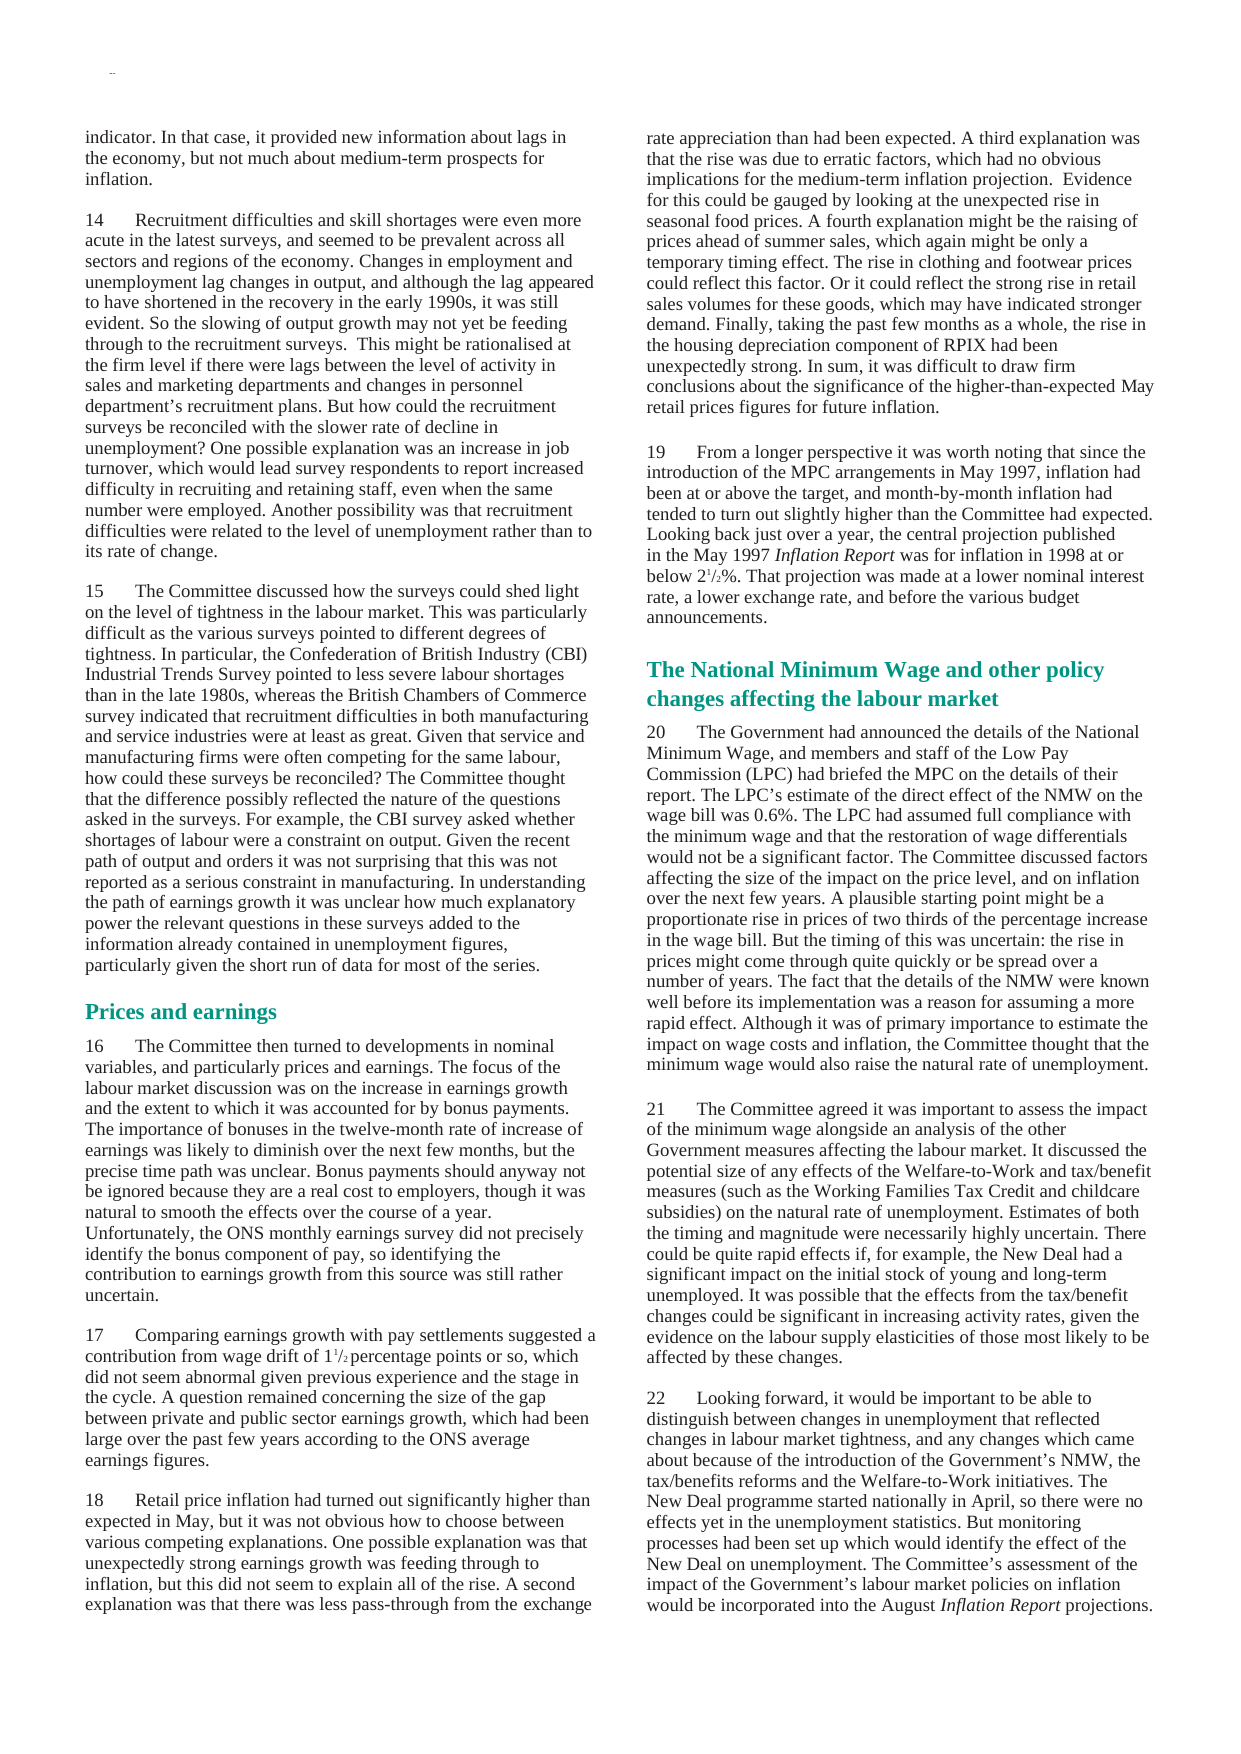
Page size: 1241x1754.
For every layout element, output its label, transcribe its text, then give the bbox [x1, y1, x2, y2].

text indicator. In that case, it provided new information about lags in the economy, but not much about medium-term prospects for inflation. [85, 127, 584, 189]
list The Committee then turned to developments in nominal variables, and particularly prices and earnings. The focus of the labour market discussion was on the increase in earnings growth and the extent to which it was accounted for by bonus payments. The importance of bonuses in the twelve-month rate of increase of earnings was likely to diminish over the next few months, but the precise time path was unclear. Bonus payments should anyway not be ignored because they are a real cost to employers, though it was natural to smooth the effects over the course of a year. Unfortunately, the ONS monthly earnings survey did not precisely identify the bonus component of pay, so identifying the contribution to earnings growth from this source was still rather uncertain. [85, 1036, 592, 1305]
list From a longer perspective it was worth noting that since the introduction of the MPC arrangements in May 1997, inflation had been at or above the target, and month-by-month inflation had tended to turn out slightly higher than the Committee had expected. [646, 442, 1154, 524]
list The Committee agreed it was important to assess the impact of the minimum wage alongside an analysis of the other Government measures affecting the labour market. It discussed the potential size of any effects of the Welfare-to-Work and tax/benefit measures (such as the Working Families Tax Credit and childcare subsidies) on the natural rate of unemployment. Estimates of both the timing and magnitude were necessarily highly uncertain. There could be quite rapid effects if, for example, the New Deal had a significant impact on the initial stock of young and long-term unemployed. It was possible that the effects from the tax/benefit changes could be significant in increasing activity rates, given the evidence on the labour supply elasticities of those most likely to be affected by these changes. [646, 1098, 1153, 1368]
text below 21/2%. That projection was made at a lower nominal interest rate, a lower exchange rate, and before the various budget announcements. [646, 566, 1153, 628]
list The Government had announced the details of the National Minimum Wage, and members and staff of the Low Pay Commission (LPC) had briefed the MPC on the details of their report. The LPC’s estimate of the direct effect of the NMW on the wage bill was 0.6%. The LPC had assumed full compliance with the minimum wage and that the restoration of wage differentials would not be a significant factor. The Committee discussed factors affecting the size of the impact on the price level, and on inflation over the next few years. A plausible starting point might be a proportionate rise in prices of two thirds of the percentage increase in the wage bill. But the timing of this was uncertain: the rise in prices might come through quite quickly or be spread over a number of years. The fact that the details of the NMW were known well before its implementation was a reason for assuming a more rapid effect. Although it was of primary importance to estimate the impact on wage costs and inflation, the Committee thought that the minimum wage would also raise the natural rate of unemployment. [646, 722, 1156, 1075]
text rate appreciation than had been expected. A third explanation was that the rise was due to erratic factors, which had no obvious implications for the medium-term inflation projection. Evidence for this could be gauged by looking at the unexpected rise in seasonal food prices. A fourth explanation might be the raising of prices ahead of summer sales, which again might be only a temporary timing effect. The rise in clothing and footwear prices could reflect this factor. Or it could reflect the strong rise in retail sales volumes for these goods, which may have indicated stronger demand. Finally, taking the past few months as a whole, the rise in the housing depreciation component of RPIX had been unexpectedly strong. In sum, it was difficult to draw firm conclusions about the significance of the higher-than-expected May retail prices figures for future inflation. [646, 128, 1156, 418]
text Looking back just over a year, the central projection published in the May 1997 Inflation Report was for inflation in 1998 at or [646, 524, 1126, 566]
list Recruitment difficulties and skill shortages were even more acute in the latest surveys, and seemed to be prevalent across all sectors and regions of the economy. Changes in employment and unemployment lag changes in output, and although the lag appeared to have shortened in the recovery in the early 1990s, it was still evident. So the slowing of output growth may not yet be feeding through to the recruitment surveys. This might be rationalised at the firm level if there were lags between the level of activity in sales and marketing departments and changes in personnel department’s recruitment plans. But how could the recruitment surveys be reconciled with the slower rate of decline in unemployment? One possible explanation was an increase in job turnover, which would lead survey respondents to report increased difficulty in recruiting and retaining staff, even when the same number were employed. Another possibility was that recruitment difficulties were related to the level of unemployment rather than to its rate of change. [85, 209, 597, 562]
list Comparing earnings growth with pay settlements suggested a contribution from wage drift of 11/2 percentage points or so, which did not seem abnormal given previous experience and the stage in the cycle. A question remained concerning the size of the gap between private and public sector earnings growth, which had been large over the past few years according to the ONS average earnings figures. [85, 1325, 596, 1470]
list The Committee discussed how the surveys could shed light on the level of tightness in the labour market. This was particularly difficult as the various surveys pointed to different degrees of tightness. In particular, the Confederation of British Industry (CBI) Industrial Trends Survey pointed to less severe labour shortages than in the late 1980s, whereas the British Chambers of Commerce survey indicated that recruitment difficulties in both manufacturing and service industries were at least as great. Given that service and manufacturing firms were often competing for the same labour, how could these surveys be reconciled? The Committee thought that the difference possibly reflected the nature of the questions asked in the surveys. For example, the CBI survey asked whether shortages of labour were a constraint on output. Given the recent path of output and orders it was not surprising that this was not reported as a serious constraint in manufacturing. In understanding the path of earnings growth it was unclear how much explanatory power the relevant questions in these surveys added to the information already contained in unemployment figures, particularly given the short run of data for most of the series. [85, 581, 594, 975]
subtitle Prices and earnings [85, 998, 601, 1024]
text would be incorporated into the August Inflation Report projections. [646, 1595, 1173, 1615]
list Retail price inflation had turned out significantly higher than expected in May, but it was not obvious how to choose between various competing explanations. One possible explanation was that unexpectedly strong earnings growth was feeding through to inflation, but this did not seem to explain all of the rise. A second explanation was that there was less pass-through from the exchange [85, 1490, 594, 1615]
list Looking forward, it would be important to be able to distinguish between changes in unemployment that reflected changes in labour market tightness, and any changes which came about because of the introduction of the Government’s NMW, the tax/benefits reforms and the Welfare-to-Work initiatives. The New Deal programme started nationally in April, so there were no effects yet in the unemployment statistics. But monitoring processes had been set up which would identify the effect of the New Deal on unemployment. The Committee’s assessment of the impact of the Government’s labour market policies on inflation [646, 1388, 1144, 1595]
subtitle The National Minimum Wage and other policy changes affecting the labour market [646, 656, 1153, 711]
